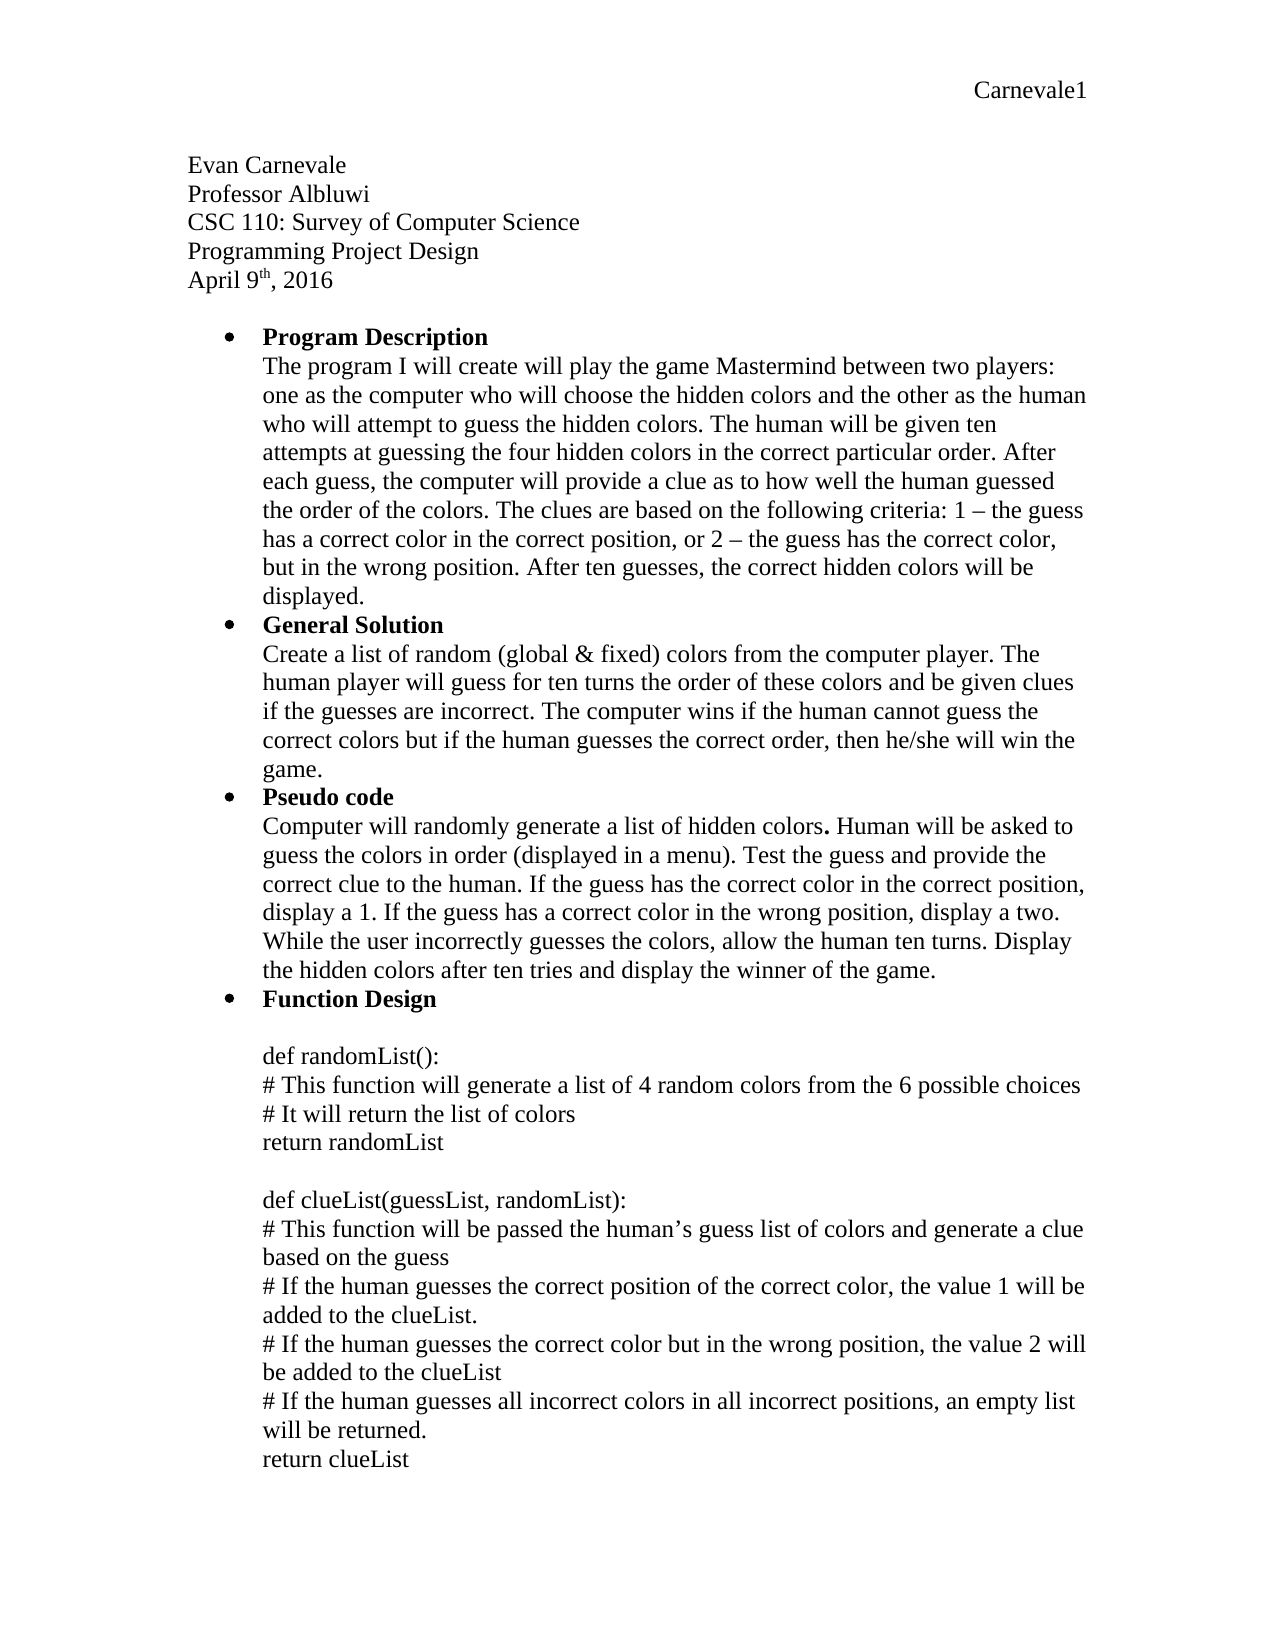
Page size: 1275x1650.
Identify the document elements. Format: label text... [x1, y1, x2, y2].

text Professor Albluwi [187, 179, 1087, 207]
list Program Description The program I will create will play the game Mastermind between two players: one as the computer who will choose the hidden colors and the other as the human who will attempt to guess the hidden colors. The human will be given ten attempts at guessing the four hidden colors in the correct particular order. After each guess, the computer will provide a clue as to how well the human guessed the order of the colors. The clues are based on the following criteria: 1 – the guess has a correct color in the correct position, or 2 – the guess has the correct color, but in the wrong position. After ten guesses, the correct hidden colors will be displayed. [225, 322, 1087, 610]
text April 9th, 2016 [187, 265, 1087, 294]
text CSC 110: Survey of Computer Science [187, 207, 1087, 236]
text Programming Project Design [187, 236, 1087, 265]
list Pseudo code Computer will randomly generate a list of hidden colors. Human will be asked to guess the colors in order (displayed in a menu). Test the guess and provide the correct clue to the human. If the guess has the correct color in the correct position, display a 1. If the guess has a correct color in the wrong position, display a two. While the user incorrectly guesses the colors, allow the human ten turns. Display the hidden colors after ten tries and display the winner of the game. [225, 782, 1087, 984]
list General Solution Create a list of random (global & fixed) colors from the computer player. The human player will guess for ten turns the order of these colors and be given clues if the guesses are incorrect. The computer wins if the human cannot guess the correct colors but if the human guesses the correct order, then he/she will win the game. [225, 610, 1087, 782]
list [225, 984, 1087, 1472]
text Evan Carnevale [187, 150, 1087, 179]
